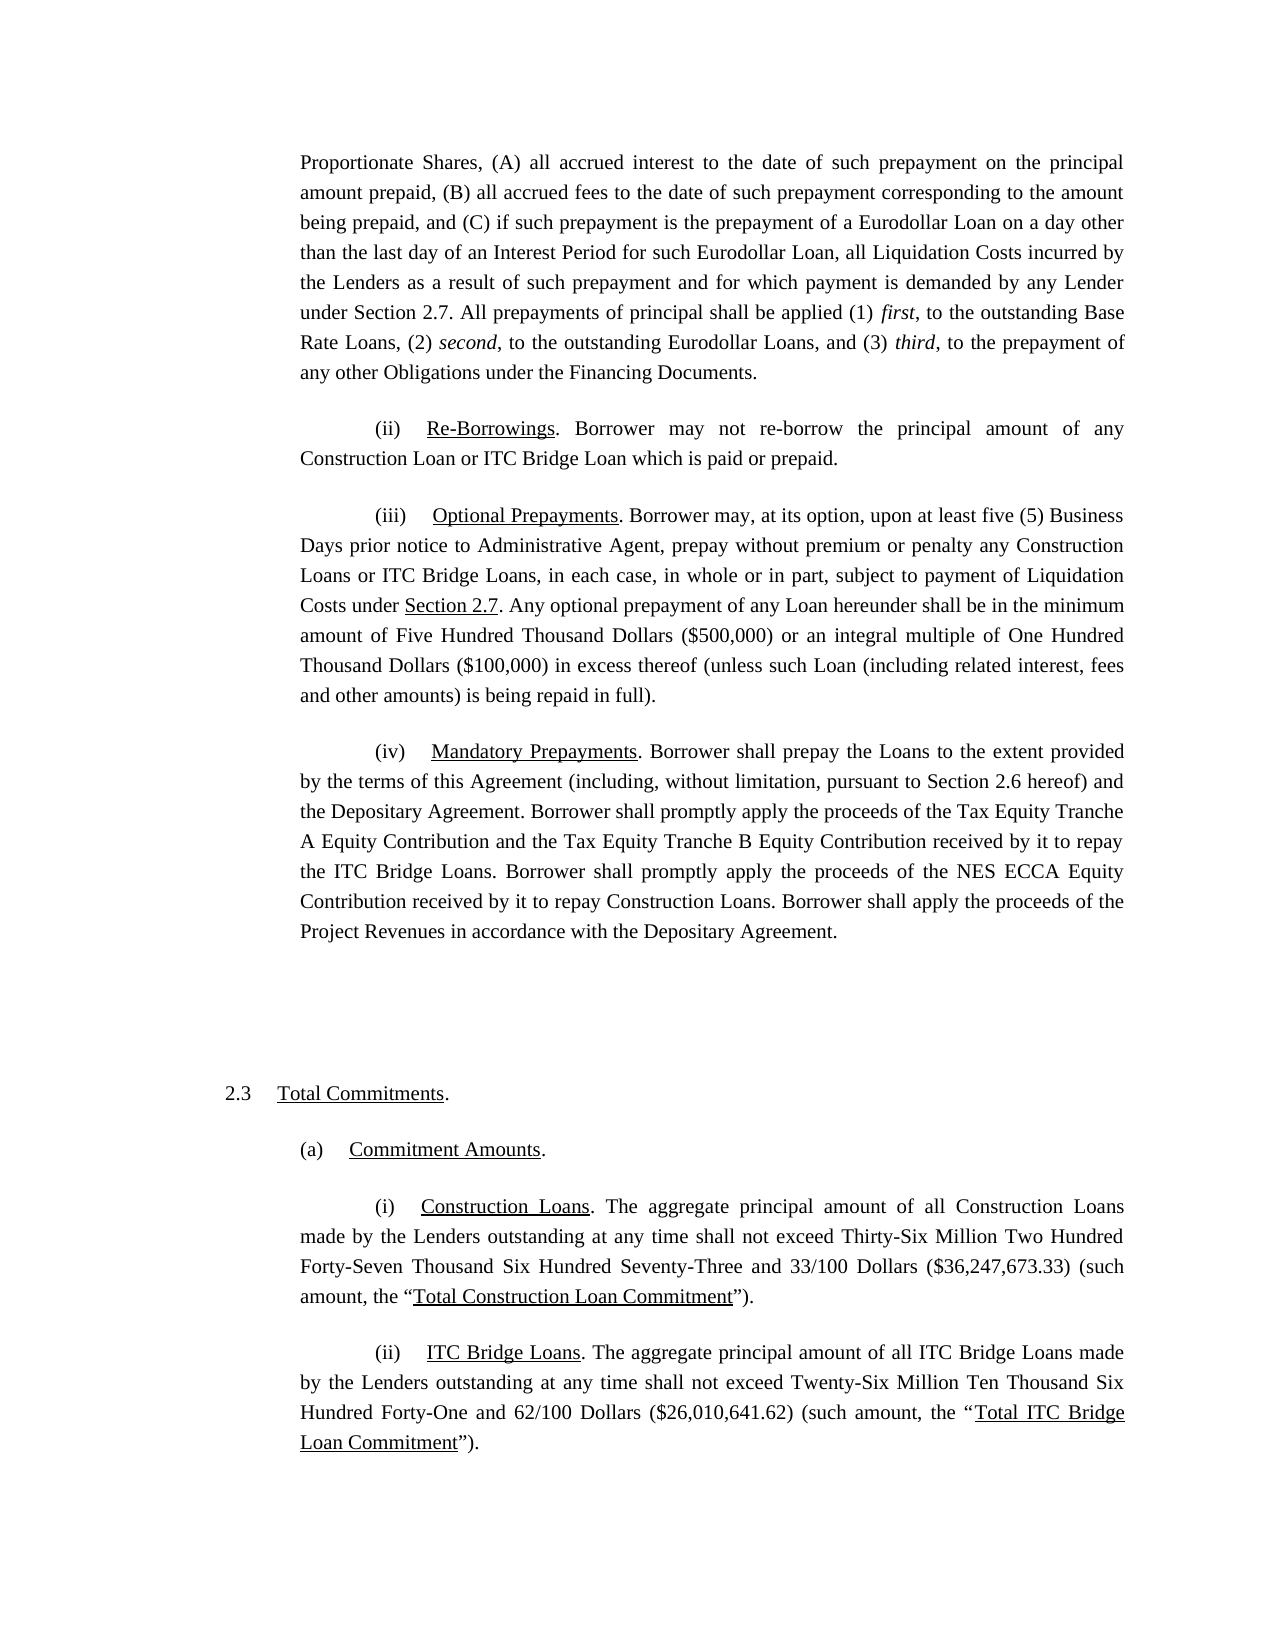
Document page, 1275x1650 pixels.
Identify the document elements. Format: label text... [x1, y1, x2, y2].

text (ii) ITC Bridge Loans. The aggregate principal amount of all ITC Bridge Loans made by the Lenders outstanding at any time shall not exceed Twenty-Six Million Ten Thousand Six Hundred Forty-One and 62/100 Dollars ($26,010,641.62) (such amount, the “Total ITC Bridge Loan Commitment”). [300, 1340, 1125, 1454]
text (a) Commitment Amounts. [225, 1137, 1125, 1161]
text (i) Construction Loans. The aggregate principal amount of all Construction Loans made by the Lenders outstanding at any time shall not exceed Thirty-Six Million Two Hundred Forty-Seven Thousand Six Hundred Seventy-Three and 33/100 Dollars ($36,247,673.33) (such amount, the “Total Construction Loan Commitment”). [300, 1193, 1125, 1308]
text (ii) Re-Borrowings. Borrower may not re-borrow the principal amount of any Construction Loan or ITC Bridge Loan which is paid or prepaid. [300, 416, 1125, 470]
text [300, 150, 1125, 384]
text 2.3 Total Commitments. [150, 1081, 1125, 1105]
text (iii) Optional Prepayments. Borrower may, at its option, upon at least five (5) Business Days prior notice to Administrative Agent, prepay without premium or penalty any Construction Loans or ITC Bridge Loans, in each case, in whole or in part, subject to payment of Liquidation Costs under Section 2.7. Any optional prepayment of any Loan hereunder shall be in the minimum amount of Five Hundred Thousand Dollars ($500,000) or an integral multiple of One Hundred Thousand Dollars ($100,000) in excess thereof (unless such Loan (including related interest, fees and other amounts) is being repaid in full). [300, 503, 1125, 707]
text (iv) Mandatory Prepayments. Borrower shall prepay the Loans to the extent provided by the terms of this Agreement (including, without limitation, pursuant to Section 2.6 hereof) and the Depositary Agreement. Borrower shall promptly apply the proceeds of the Tax Equity Tranche A Equity Contribution and the Tax Equity Tranche B Equity Contribution received by it to repay the ITC Bridge Loans. Borrower shall promptly apply the proceeds of the NES ECCA Equity Contribution received by it to repay Construction Loans. Borrower shall apply the proceeds of the Project Revenues in accordance with the Depositary Agreement. [300, 739, 1125, 943]
